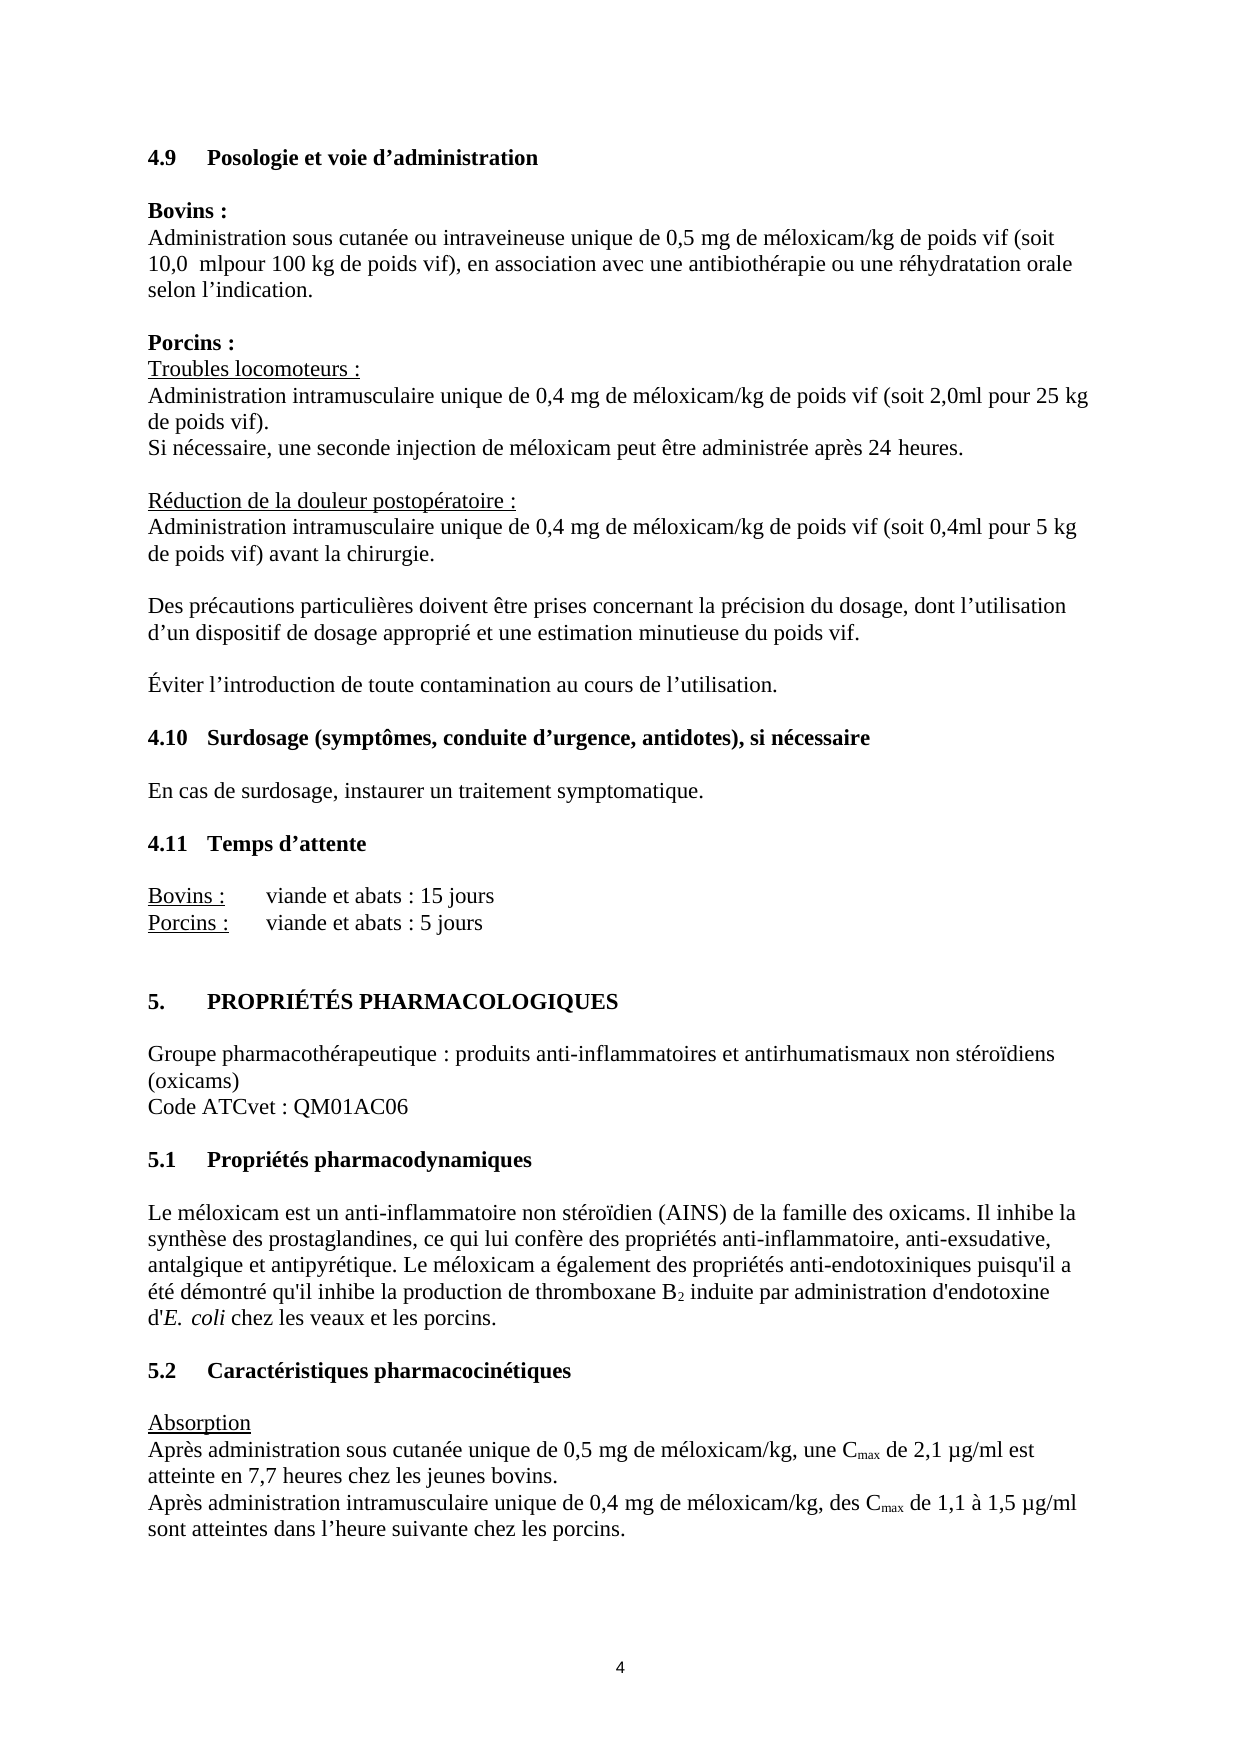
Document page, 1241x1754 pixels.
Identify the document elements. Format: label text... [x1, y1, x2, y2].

text Si nécessaire, une seconde injection de méloxicam peut être administrée après 24 heures. [148, 434, 1092, 461]
text 4.9 Posologie et voie d’administration [148, 144, 1092, 171]
text Porcins : [148, 329, 1092, 355]
text Porcins : viande et abats : 5 jours [148, 909, 1092, 935]
text Éviter l’introduction de toute contamination au cours de l’utilisation. [148, 672, 1092, 698]
text 5. PROPRIÉTÉS PHARMACOLOGIQUES [148, 988, 1092, 1014]
text Administration intramusculaire unique de 0,4 mg de méloxicam/kg de poids vif (soit 2,0ml pour 25 kg de poids vif). [148, 382, 1092, 434]
text Le méloxicam est un anti-inflammatoire non stéroïdien (AINS) de la famille des oxicams. Il inhibe la synthèse des prostaglandines, ce qui lui confère des propriétés anti-inflammatoire, anti-exsudative, antalgique et antipyrétique. Le méloxicam a également des propriétés anti-endotoxiniques puisqu'il a été démontré qu'il inhibe la production de thromboxane B2 induite par administration d'endotoxine d'E. coli chez les veaux et les porcins. [148, 1199, 1092, 1330]
text 5.1 Propriétés pharmacodynamiques [148, 1146, 1092, 1172]
text Bovins : viande et abats : 15 jours [148, 882, 1092, 909]
text Absorption Après administration sous cutanée unique de 0,5 mg de méloxicam/kg, une Cmax de 2,1 µg/ml est atteinte en 7,7 heures chez les jeunes bovins. [148, 1409, 1092, 1488]
text Groupe pharmacothérapeutique : produits anti-inflammatoires et antirhumatismaux non stéroïdiens (oxicams) [148, 1041, 1092, 1093]
text Des précautions particulières doivent être prises concernant la précision du dosage, dont l’utilisation d’un dispositif de dosage approprié et une estimation minutieuse du poids vif. [148, 592, 1092, 645]
text Troubles locomoteurs : [148, 355, 1092, 382]
text Réduction de la douleur postopératoire : [148, 487, 1092, 513]
text En cas de surdosage, instaurer un traitement symptomatique. [148, 777, 1092, 830]
text 4.11 Temps d’attente [148, 830, 1092, 856]
text 4.10 Surdosage (symptômes, conduite d’urgence, antidotes), si nécessaire [148, 724, 1092, 751]
text Après administration intramusculaire unique de 0,4 mg de méloxicam/kg, des Cmax de 1,1 à 1,5 µg/ml sont atteintes dans l’heure suivante chez les porcins. [148, 1488, 1092, 1541]
text Code ATCvet : QM01AC06 [148, 1093, 1092, 1119]
text 5.2 Caractéristiques pharmacocinétiques [148, 1357, 1092, 1383]
text Administration intramusculaire unique de 0,4 mg de méloxicam/kg de poids vif (soit 0,4ml pour 5 kg de poids vif) avant la chirurgie. [148, 513, 1092, 566]
text Bovins : [148, 197, 1092, 223]
text Administration sous cutanée ou intraveineuse unique de 0,5 mg de méloxicam/kg de poids vif (soit 10,0 mlpour 100 kg de poids vif), en association avec une antibiothérapie ou une réhydratation orale selon l’indication. [148, 223, 1092, 303]
